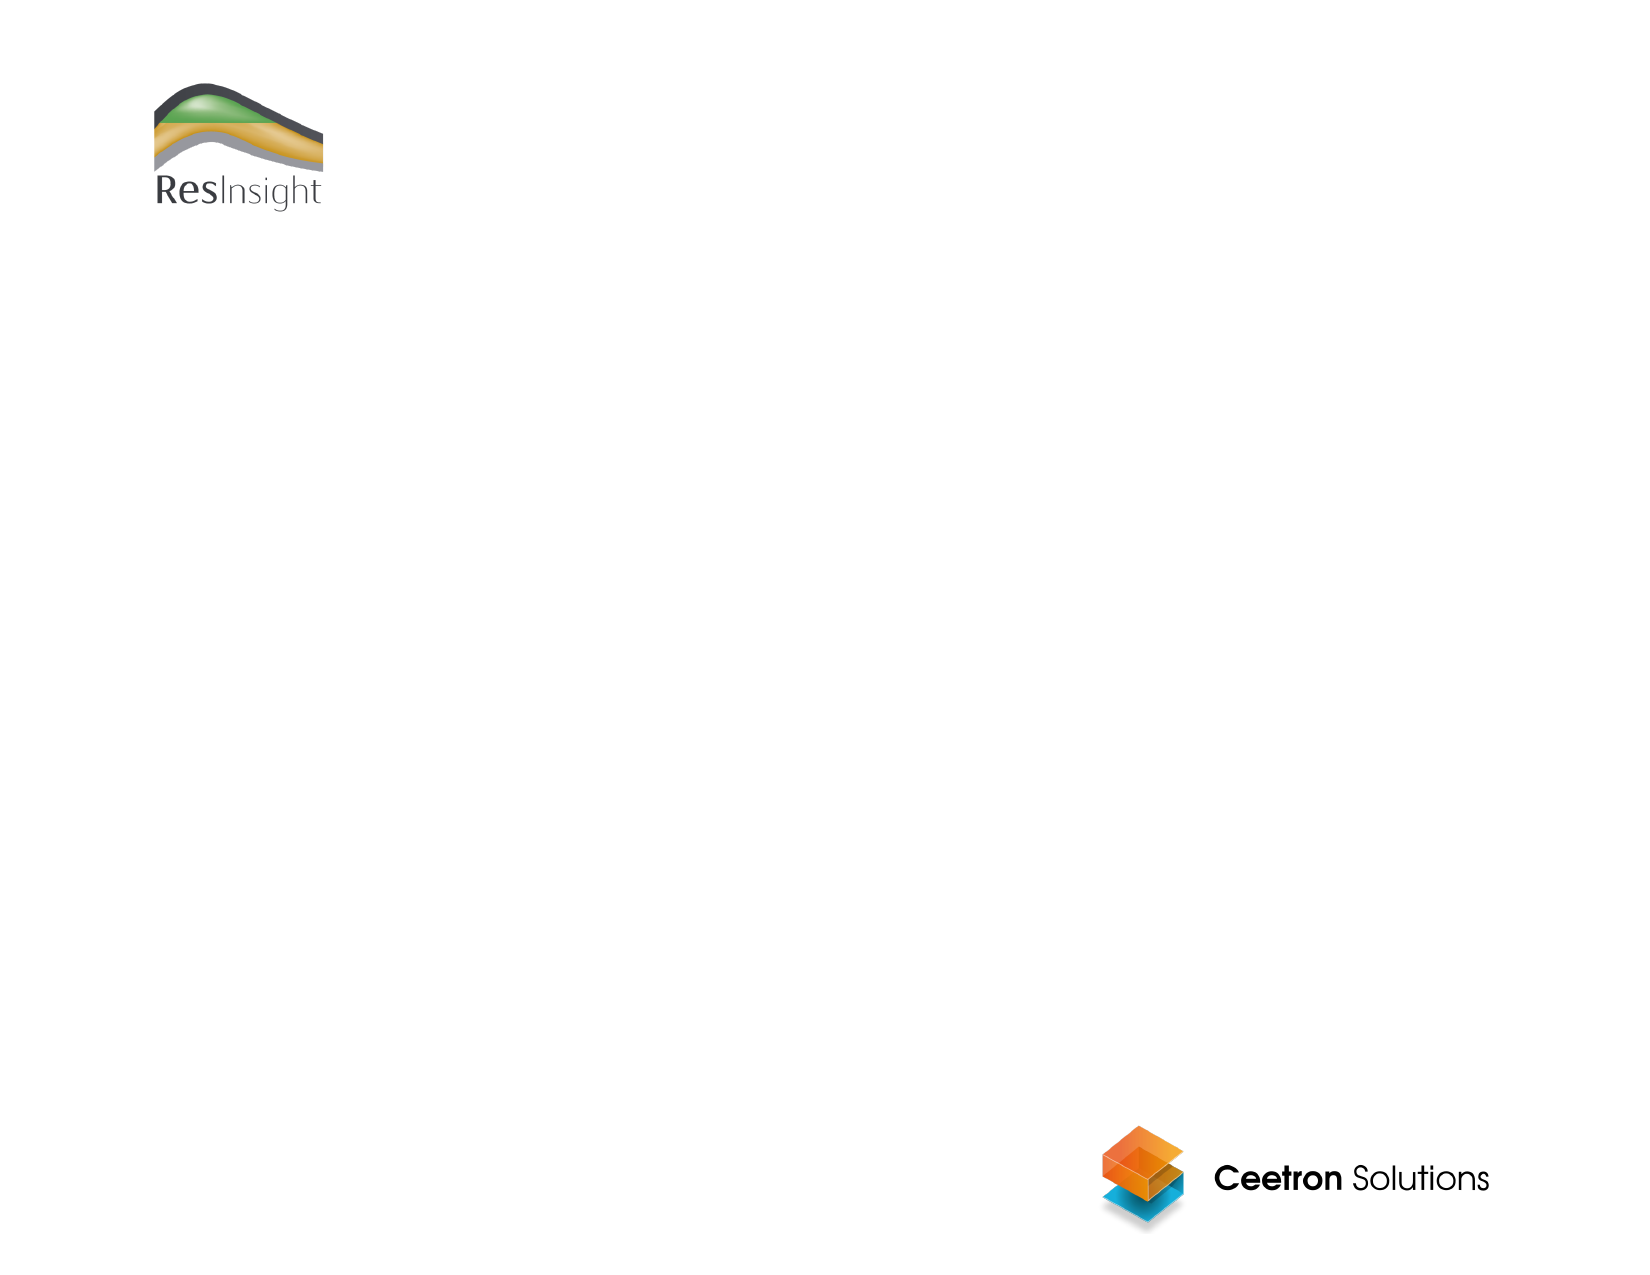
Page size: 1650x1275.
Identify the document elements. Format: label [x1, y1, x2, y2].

picture [1087, 1123, 1500, 1234]
picture [150, 75, 325, 215]
